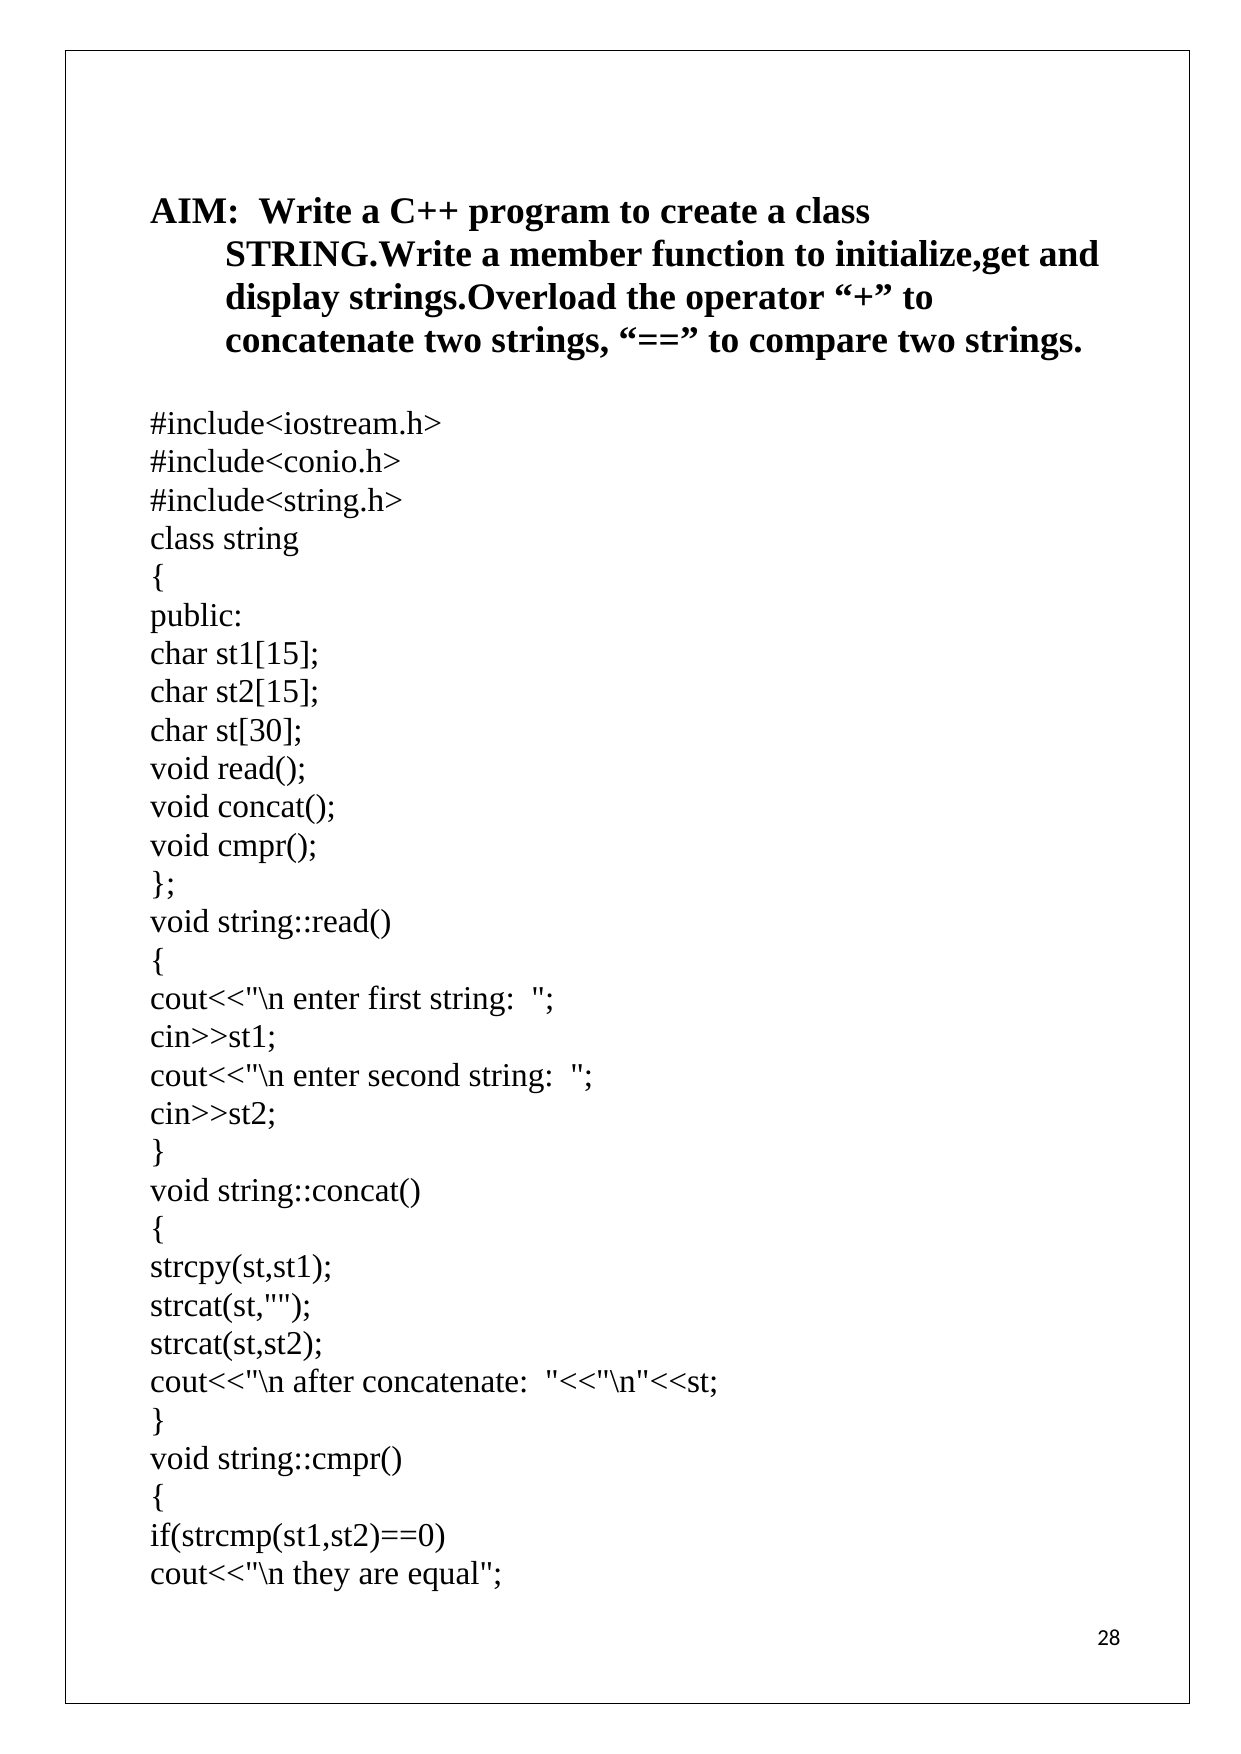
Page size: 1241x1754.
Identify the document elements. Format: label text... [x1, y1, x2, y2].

text #include<conio.h> [150, 442, 1120, 480]
text void string::cmpr() [150, 1438, 1120, 1477]
text cout<<"\n enter first string: "; [150, 978, 1120, 1017]
text #include<string.h> [150, 480, 1120, 518]
text char st1[15]; [150, 633, 1120, 672]
text strcat(st,""); [150, 1285, 1120, 1323]
text { [150, 1208, 1120, 1247]
text } [150, 1400, 1120, 1438]
text char st2[15]; [150, 672, 1120, 710]
text void read(); [150, 748, 1120, 787]
text class string [150, 518, 1120, 557]
text AIM: Write a C++ program to create a class STRING.Write a member function to initialize,get and display strings.Overload the operator “+” to concatenate two strings, “==” to compare two strings. [150, 188, 1120, 361]
text cin>>st2; [150, 1093, 1120, 1132]
text void concat(); [150, 787, 1120, 825]
text #include<iostream.h> [150, 403, 1120, 442]
text cin>>st1; [150, 1017, 1120, 1055]
text void string::read() [150, 902, 1120, 940]
text char st[30]; [150, 710, 1120, 748]
text { [150, 1477, 1120, 1515]
text { [150, 557, 1120, 595]
text cout<<"\n they are equal"; [150, 1553, 1120, 1592]
text strcat(st,st2); [150, 1323, 1120, 1362]
text if(strcmp(st1,st2)==0) [150, 1515, 1120, 1553]
text void string::concat() [150, 1170, 1120, 1208]
text } [150, 1132, 1120, 1170]
text { [150, 940, 1120, 978]
text cout<<"\n after concatenate: "<<"\n"<<st; [150, 1362, 1120, 1400]
text void cmpr(); [150, 825, 1120, 863]
text }; [150, 863, 1120, 902]
text cout<<"\n enter second string: "; [150, 1055, 1120, 1093]
text strcpy(st,st1); [150, 1247, 1120, 1285]
text public: [150, 595, 1120, 633]
